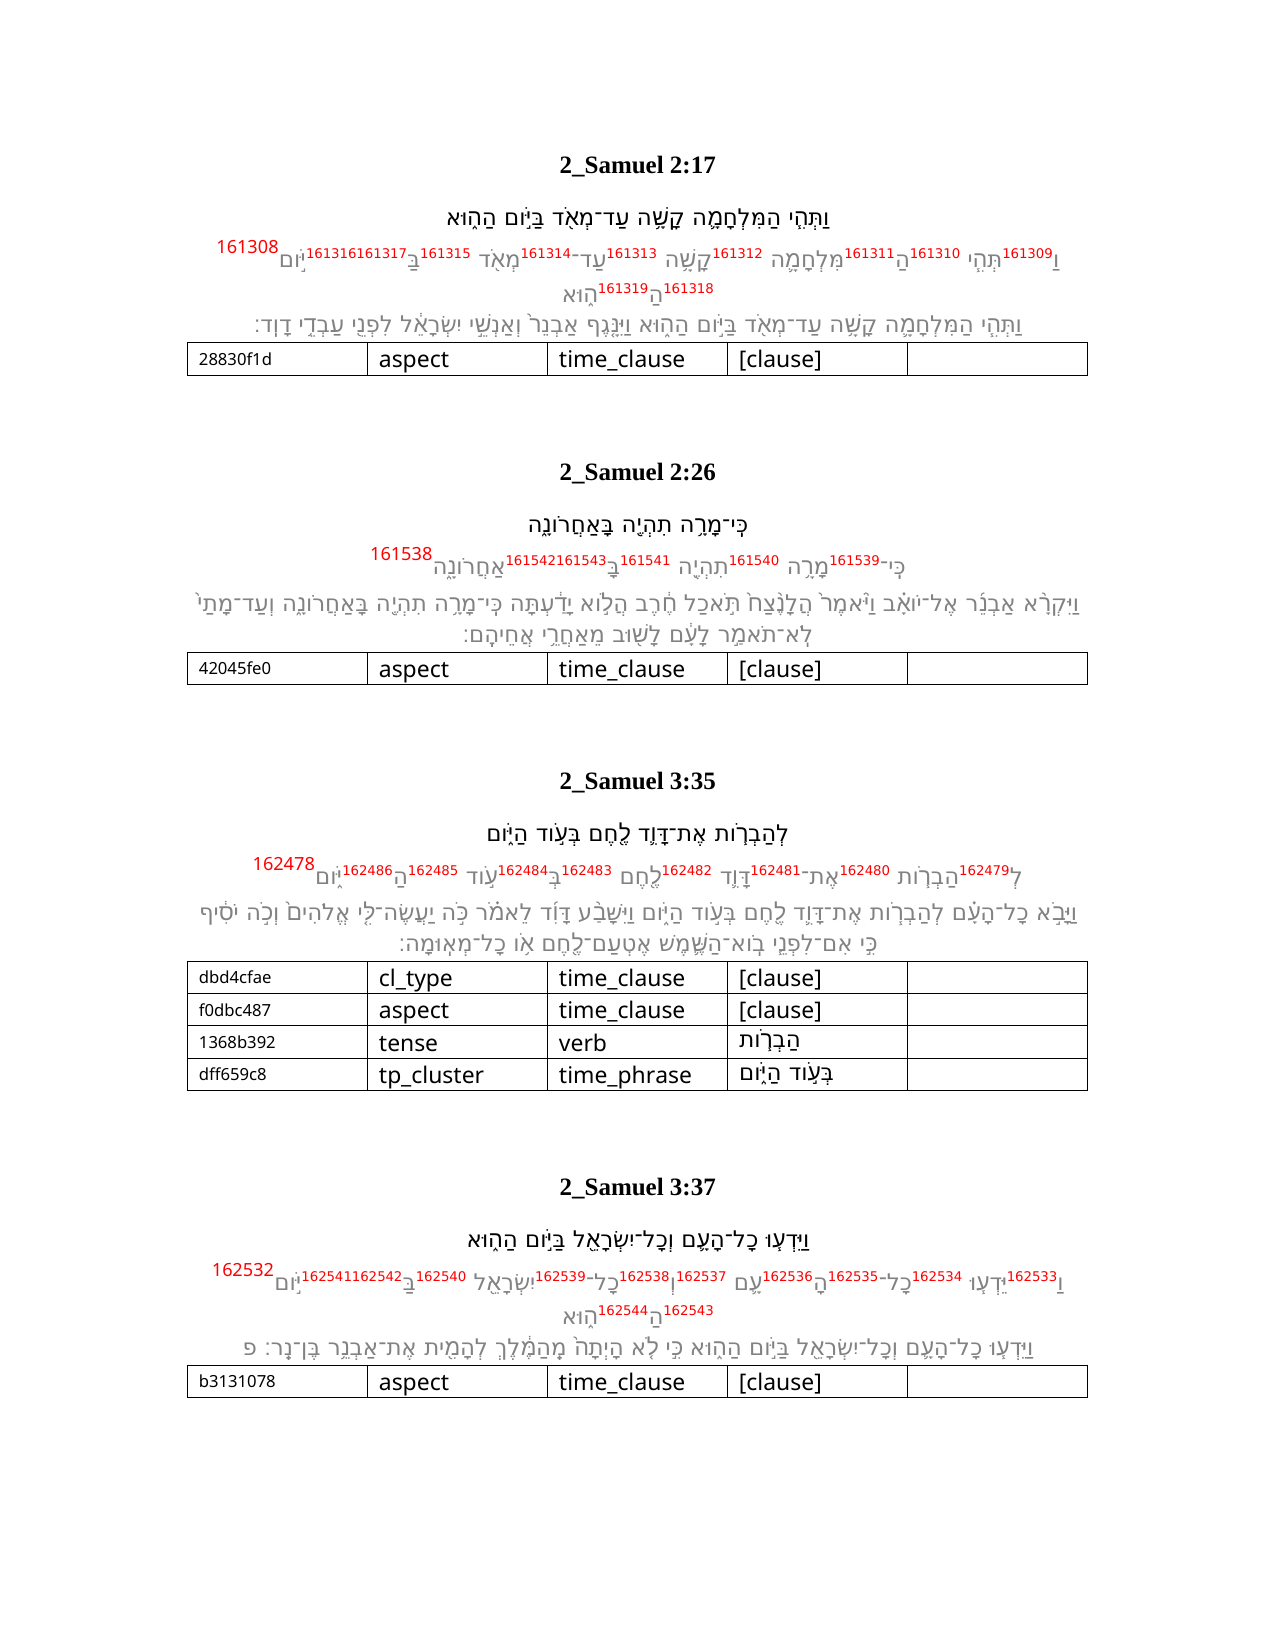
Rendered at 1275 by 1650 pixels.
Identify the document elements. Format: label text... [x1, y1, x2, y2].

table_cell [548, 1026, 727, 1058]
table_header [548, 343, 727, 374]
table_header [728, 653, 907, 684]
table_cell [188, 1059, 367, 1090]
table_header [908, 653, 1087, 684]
text וַיֵּדְע֧וּ כָל־הָעָ֛ם וְכָל־יִשְׂרָאֵ֖ל בַּיֹּ֣ום הַה֑וּא [187, 1226, 1087, 1253]
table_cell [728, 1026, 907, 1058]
text וַיֵּדְע֧וּ כָל־הָעָ֛ם וְכָל־יִשְׂרָאֵ֖ל בַּיֹּ֣ום הַה֑וּא כִּ֣י לֹ֤א הָיְתָה֙ מֵֽהַמֶּ֔לֶךְ לְהָמִ֖ית אֶת־אַבְנֵ֥ר בֶּן־נֵֽר׃ פ [187, 1334, 1087, 1361]
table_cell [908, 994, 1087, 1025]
text וַיָּבֹ֣א כָל־הָעָ֗ם לְהַבְרֹ֧ות אֶת־דָּוִ֛ד לֶ֖חֶם בְּעֹ֣וד הַיֹּ֑ום וַיִּשָּׁבַ֨ע דָּוִ֜ד לֵאמֹ֗ר כֹּ֣ה יַעֲשֶׂה־לִּ֤י אֱלֹהִים֙ וְכֹ֣ה יֹסִ֔יף כִּ֣י אִם־לִפְנֵ֧י בֹֽוא־הַשֶּׁ֛מֶשׁ אֶטְעַם־לֶ֖חֶם אֹ֥ו כָל־מְאֽוּמָה׃ [187, 899, 1087, 957]
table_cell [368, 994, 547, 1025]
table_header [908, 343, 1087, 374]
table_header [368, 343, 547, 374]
text לְהַבְרֹ֧ות אֶת־דָּוִ֛ד לֶ֖חֶם בְּעֹ֣וד הַיֹּ֑ום [187, 820, 1087, 847]
text 2_Samuel 3:35 [187, 766, 1087, 795]
text 161308וַ161309תְּהִ֧י 161310הַ161311מִּלְחָמָ֛ה 161312קָשָׁ֥ה 161313עַד־161314מְאֹ֖ד 161315בַּ161316161317יֹּ֣ום 161318הַ161319ה֑וּא [187, 234, 1087, 308]
text כִּֽי־מָרָ֥ה תִהְיֶ֖ה בָּאַחֲרֹונָ֑ה [187, 511, 1087, 537]
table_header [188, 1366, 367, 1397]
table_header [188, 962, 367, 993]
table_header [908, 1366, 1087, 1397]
text 2_Samuel 2:17 [187, 150, 1087, 179]
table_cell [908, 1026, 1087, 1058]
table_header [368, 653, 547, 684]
text וַתְּהִ֧י הַמִּלְחָמָ֛ה קָשָׁ֥ה עַד־מְאֹ֖ד בַּיֹּ֣ום הַה֑וּא [187, 204, 1087, 231]
text 2_Samuel 2:26 [187, 457, 1087, 486]
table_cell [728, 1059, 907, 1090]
text 2_Samuel 3:37 [187, 1172, 1087, 1201]
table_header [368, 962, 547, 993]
text 162478לְ162479הַבְרֹ֧ות 162480אֶת־162481דָּוִ֛ד 162482לֶ֖חֶם 162483בְּ162484עֹ֣וד 162485הַ162486יֹּ֑ום [187, 851, 1087, 893]
text 161538כִּֽי־161539מָרָ֥ה 161540תִהְיֶ֖ה 161541בָּ161542161543אַחֲרֹונָ֑ה [187, 541, 1087, 584]
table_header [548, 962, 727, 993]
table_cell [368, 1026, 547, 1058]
text וַתְּהִ֧י הַמִּלְחָמָ֛ה קָשָׁ֥ה עַד־מְאֹ֖ד בַּיֹּ֣ום הַה֑וּא וַיִּנָּ֤גֶף אַבְנֵר֙ וְאַנְשֵׁ֣י יִשְׂרָאֵ֔ל לִפְנֵ֖י עַבְדֵ֥י דָוִֽד׃ [187, 312, 1087, 338]
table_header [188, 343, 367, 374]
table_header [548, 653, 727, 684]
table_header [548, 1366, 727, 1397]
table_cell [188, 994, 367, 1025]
text 162532וַ162533יֵּדְע֧וּ 162534כָל־162535הָ162536עָ֛ם 162537וְ162538כָל־162539יִשְׂרָאֵ֖ל 162540בַּ162541162542יֹּ֣ום 162543הַ162544ה֑וּא [187, 1257, 1087, 1330]
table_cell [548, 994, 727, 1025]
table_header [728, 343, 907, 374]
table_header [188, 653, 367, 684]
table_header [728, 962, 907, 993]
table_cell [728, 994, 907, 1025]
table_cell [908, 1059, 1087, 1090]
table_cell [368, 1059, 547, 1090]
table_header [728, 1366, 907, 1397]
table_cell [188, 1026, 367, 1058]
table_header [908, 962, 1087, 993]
text וַיִּקְרָ֨א אַבְנֵ֜ר אֶל־יֹואָ֗ב וַיֹּ֨אמֶר֙ הֲלָנֶ֨צַח֙ תֹּ֣אכַל חֶ֔רֶב הֲלֹ֣וא יָדַ֔עְתָּה כִּֽי־מָרָ֥ה תִהְיֶ֖ה בָּאַחֲרֹונָ֑ה וְעַד־מָתַי֙ לֹֽא־תֹאמַ֣ר לָעָ֔ם לָשׁ֖וּב מֵאַחֲרֵ֥י אֲחֵיהֶֽם׃ [187, 590, 1087, 648]
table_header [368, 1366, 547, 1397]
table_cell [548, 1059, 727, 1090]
